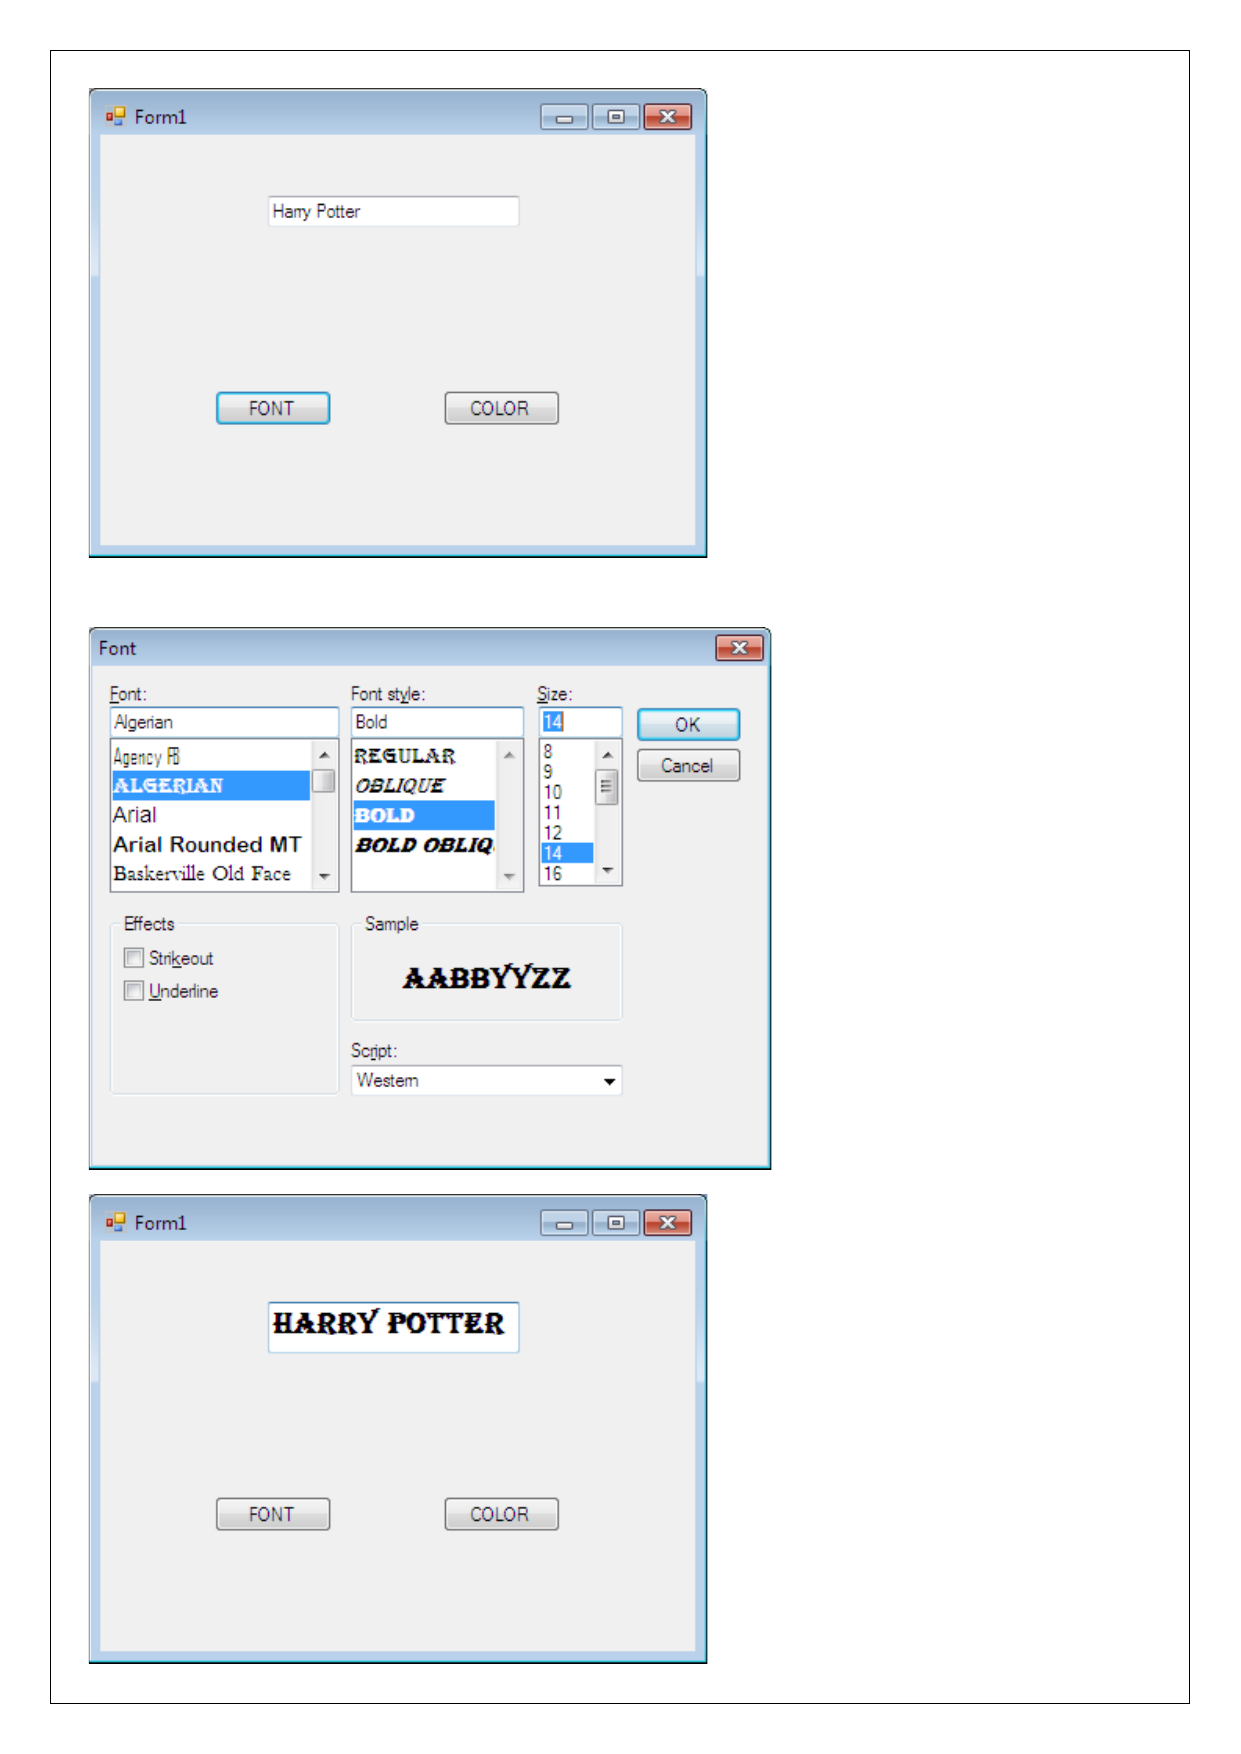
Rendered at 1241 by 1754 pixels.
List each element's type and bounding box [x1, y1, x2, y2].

picture [88, 88, 708, 558]
picture [88, 627, 772, 1170]
picture [88, 1194, 708, 1664]
